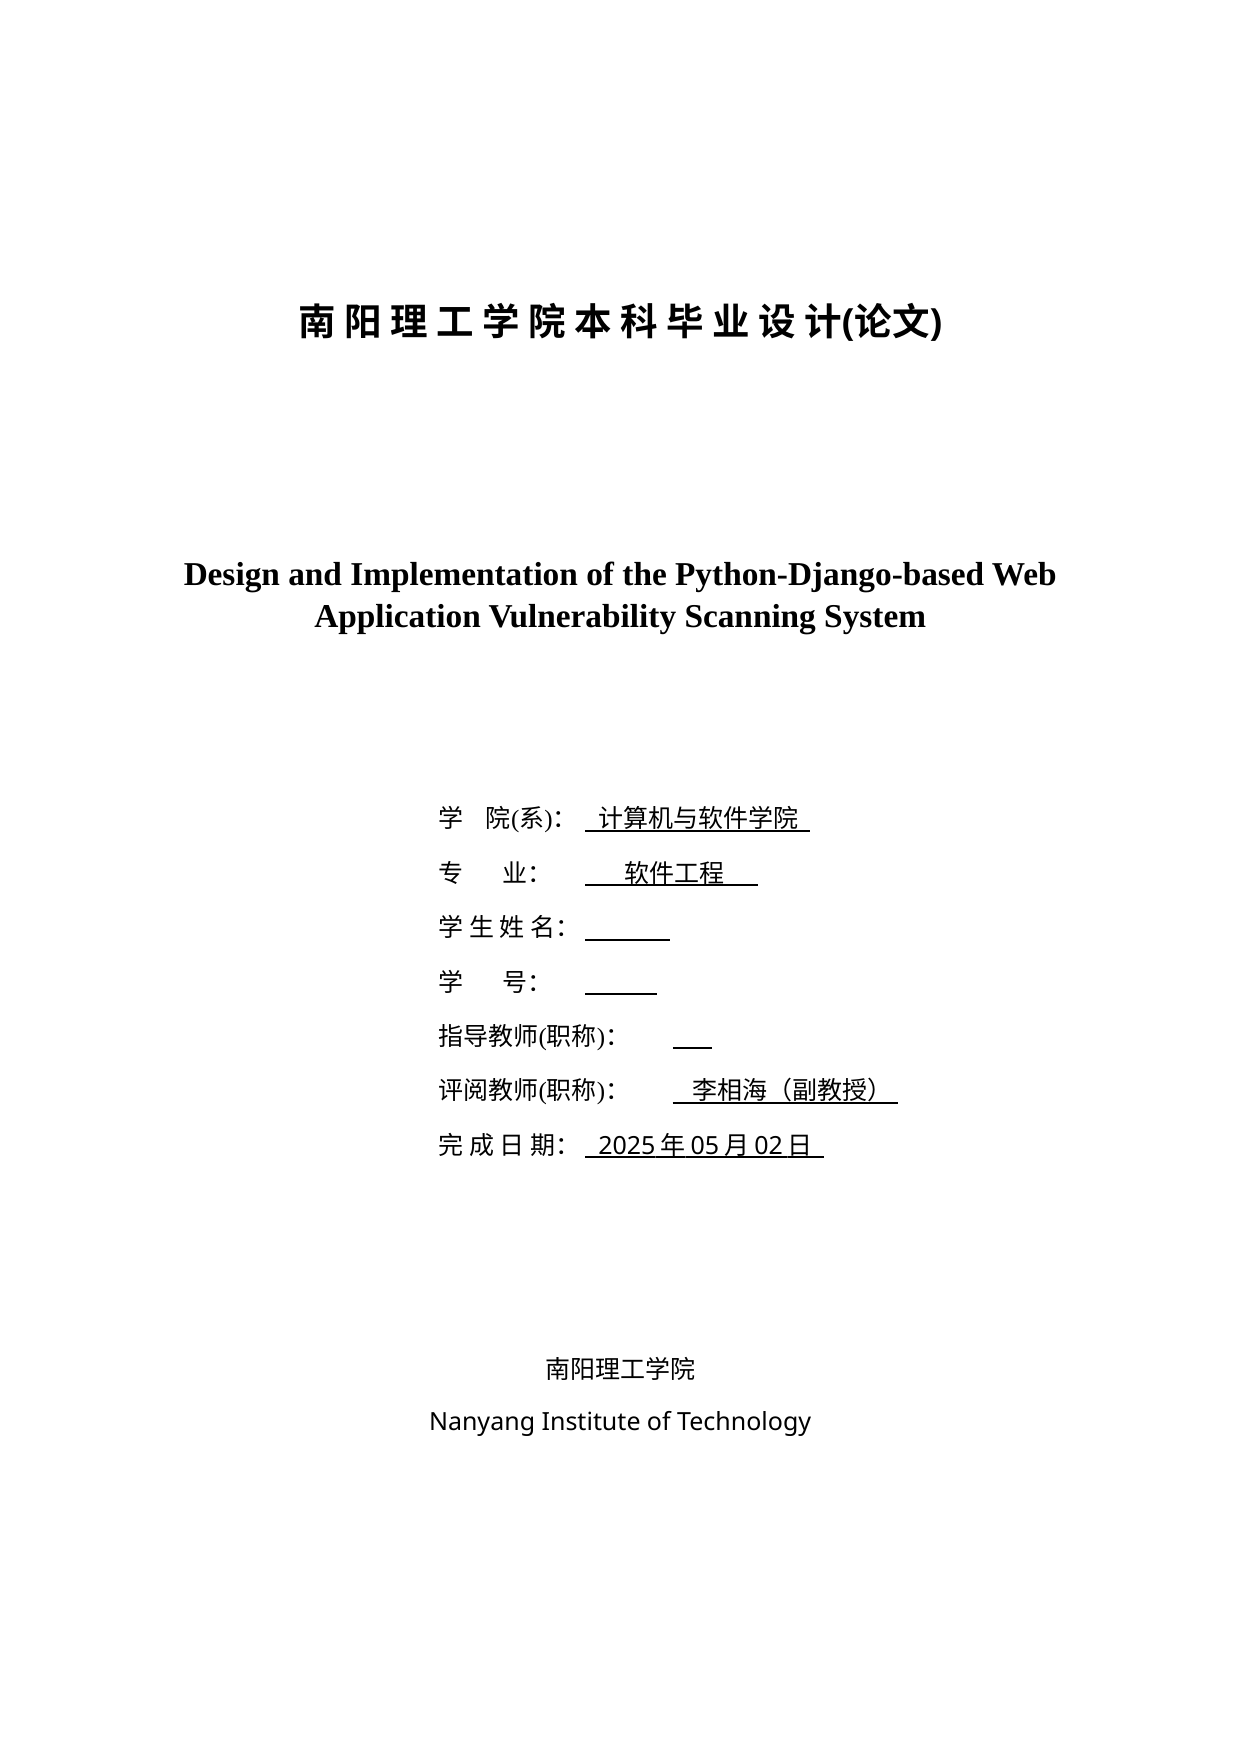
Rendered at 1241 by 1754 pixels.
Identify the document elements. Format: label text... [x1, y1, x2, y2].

text Design and Implementation of the Python-Django-based Web Application Vulnerability Scanning System [148, 552, 1092, 636]
text 南 阳 理 工 学 院 本 科 毕 业 设 计(论文) [148, 292, 1092, 346]
text 专 业： 软件工程 [388, 853, 1092, 889]
text 学 生 姓 名： [388, 908, 1092, 944]
text 评阅教师(职称)： 李相海（副教授） [388, 1071, 1092, 1107]
text 学 号： [388, 962, 1092, 998]
text 完 成 日 期： 2025年05月02日 [388, 1125, 1092, 1161]
text Nanyang Institute of Technology [148, 1404, 1092, 1438]
text 南阳理工学院 [148, 1349, 1092, 1386]
text 学 院(系)： 计算机与软件学院 [388, 799, 1092, 835]
text 指导教师(职称)： [388, 1016, 1092, 1053]
